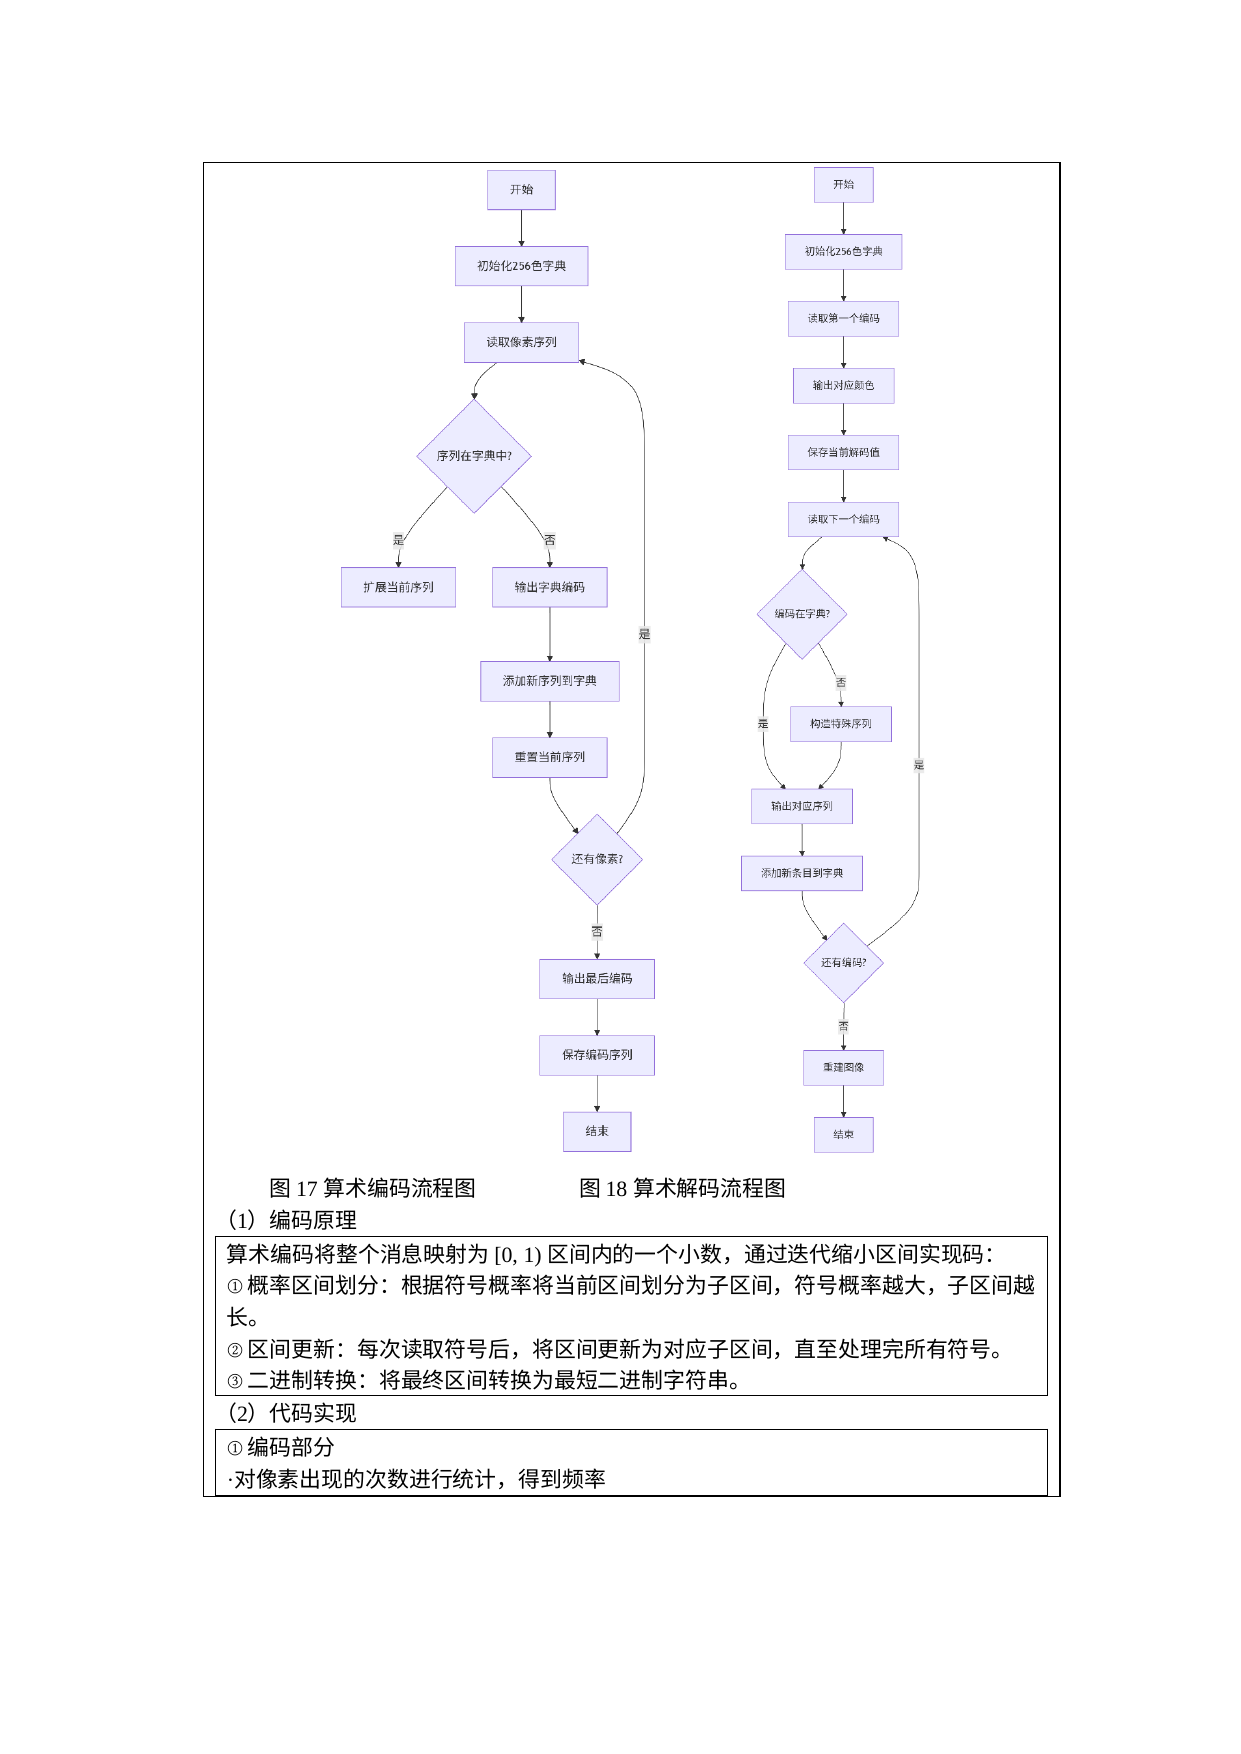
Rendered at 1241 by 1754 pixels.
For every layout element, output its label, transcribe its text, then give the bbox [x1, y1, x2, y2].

picture [736, 163, 929, 1157]
picture [335, 164, 660, 1157]
